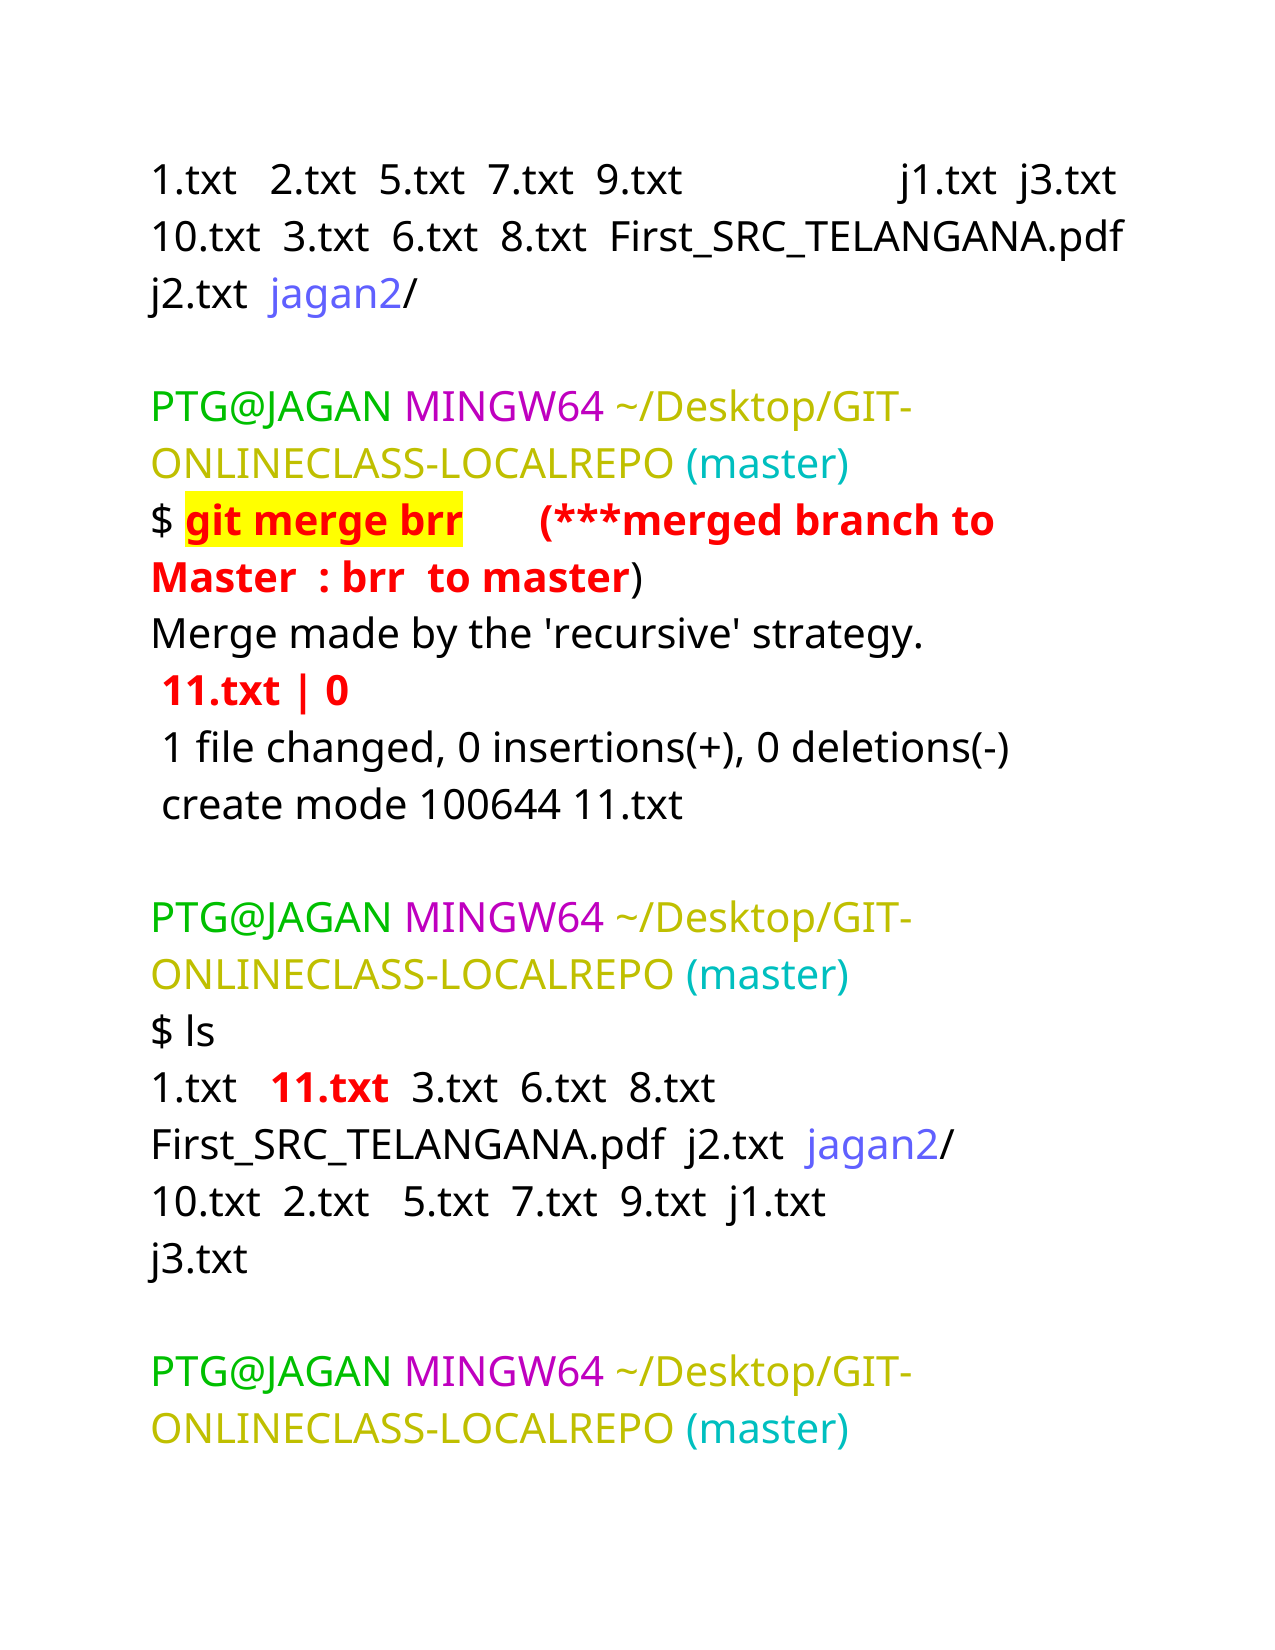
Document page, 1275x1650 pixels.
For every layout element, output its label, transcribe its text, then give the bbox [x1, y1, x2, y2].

text 10.txt 3.txt 6.txt 8.txt First_SRC_TELANGANA.pdf j2.txt jagan2/ [150, 207, 1125, 320]
text 11.txt | 0 [150, 661, 1125, 718]
text $ ls [150, 1002, 1125, 1058]
text create mode 100644 11.txt [150, 774, 1125, 831]
text $ git merge brr (***merged branch to Master : brr to master) [150, 491, 1125, 604]
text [150, 377, 1125, 491]
text 1.txt 2.txt 5.txt 7.txt 9.txt j1.txt j3.txt [150, 150, 1125, 207]
text Merge made by the 'recursive' strategy. [150, 604, 1125, 661]
text PTG@JAGAN MINGW64 ~/Desktop/GIT-ONLINECLASS-LOCALREPO (master) [150, 1342, 1125, 1456]
text PTG@JAGAN MINGW64 ~/Desktop/GIT-ONLINECLASS-LOCALREPO (master) [150, 888, 1125, 1002]
text 1.txt 11.txt 3.txt 6.txt 8.txt First_SRC_TELANGANA.pdf j2.txt jagan2/ [150, 1058, 1125, 1172]
text 1 file changed, 0 insertions(+), 0 deletions(-) [150, 718, 1125, 774]
text 10.txt 2.txt 5.txt 7.txt 9.txt j1.txt j3.txt [150, 1172, 1125, 1285]
